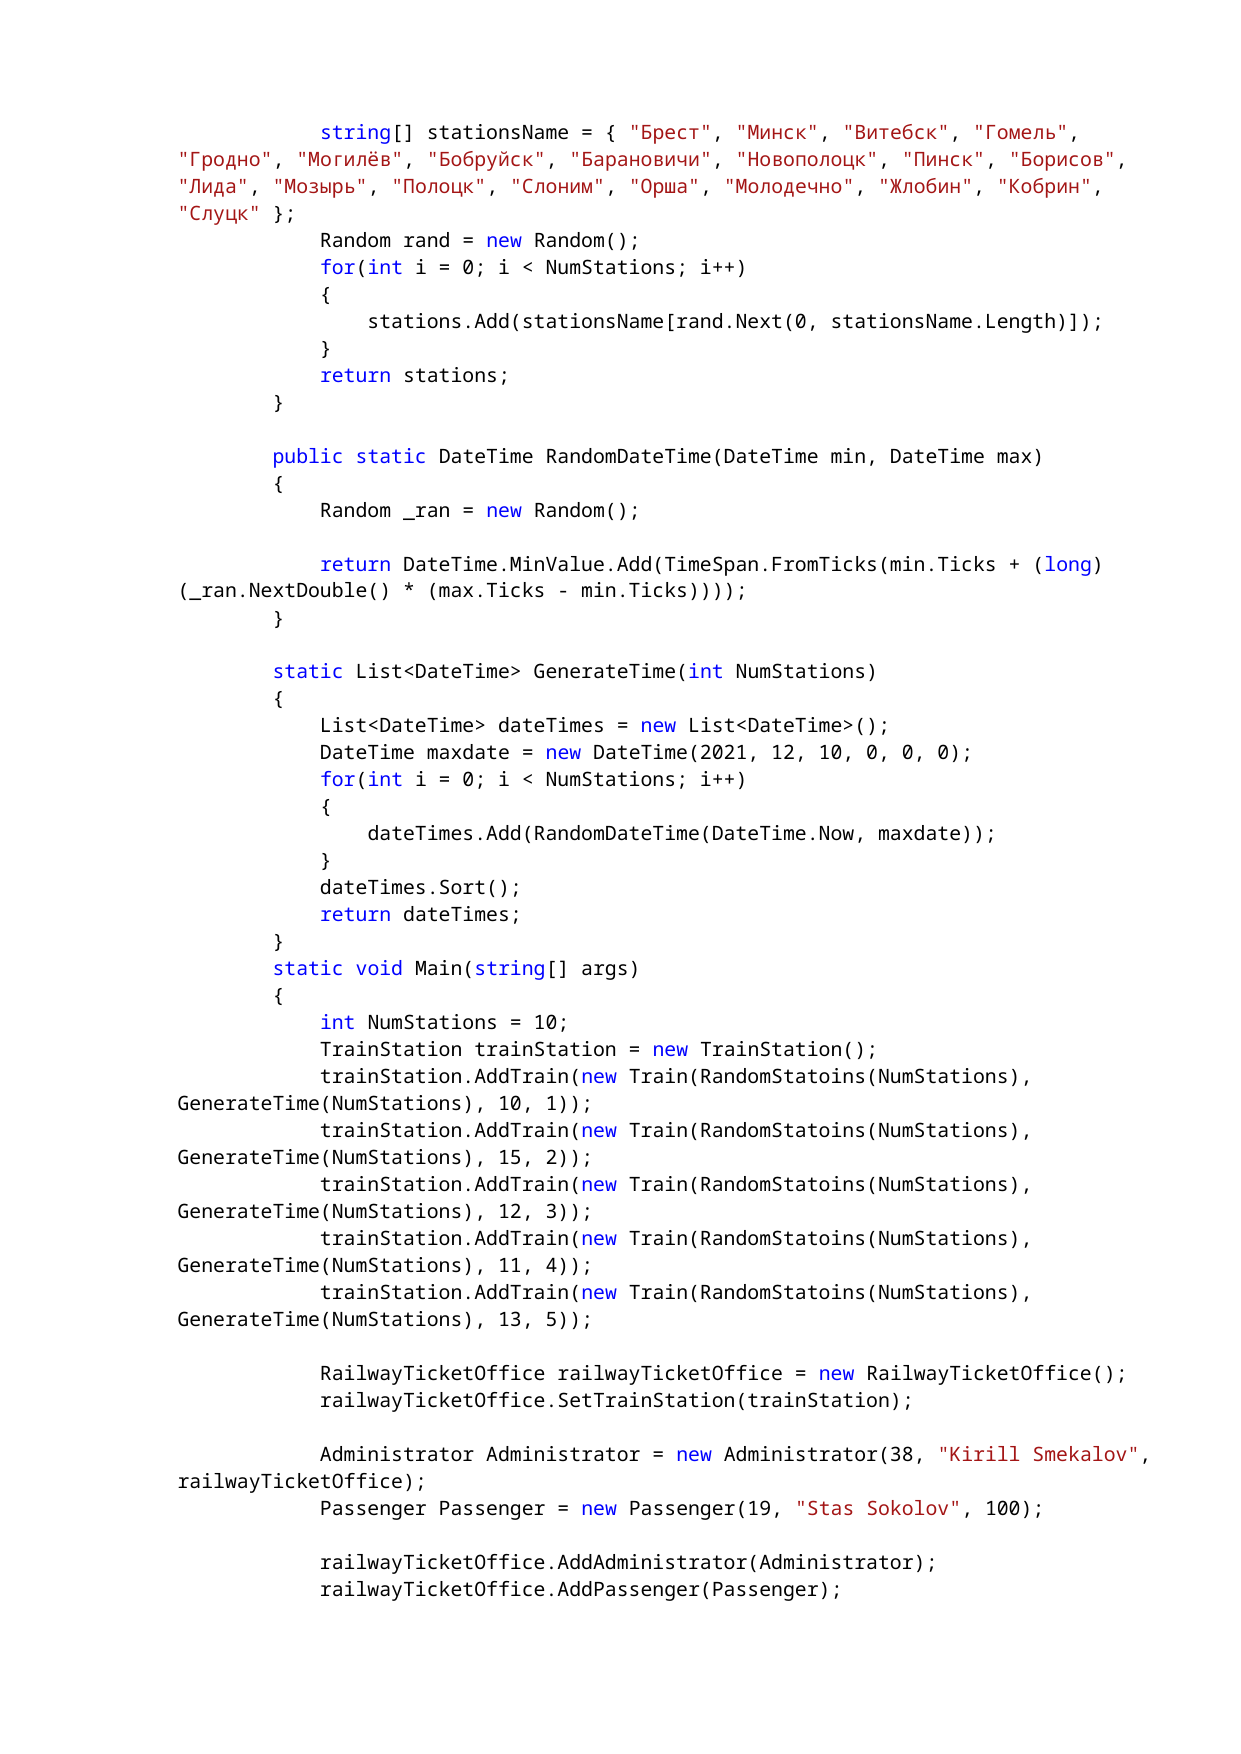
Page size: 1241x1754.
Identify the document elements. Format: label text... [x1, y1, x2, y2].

text } [177, 604, 1152, 631]
text } [177, 334, 1152, 361]
text dateTimes.Sort(); [177, 873, 1152, 901]
text static void Main(string[] args) [177, 954, 1152, 981]
text railwayTicketOffice.SetTrainStation(trainStation); [177, 1386, 1152, 1413]
text { [177, 280, 1152, 307]
text static List<DateTime> GenerateTime(int NumStations) [177, 658, 1152, 685]
text Passenger Passenger = new Passenger(19, "Stas Sokolov", 100); [177, 1494, 1152, 1521]
text return stations; [177, 361, 1152, 388]
text railwayTicketOffice.AddAdministrator(Administrator); [177, 1548, 1152, 1575]
text trainStation.AddTrain(new Train(RandomStatoins(NumStations), GenerateTime(NumStations), 10, 1)); [177, 1062, 1152, 1116]
text for(int i = 0; i < NumStations; i++) [177, 766, 1152, 793]
text } [177, 388, 1152, 415]
text stations.Add(stationsName[rand.Next(0, stationsName.Length)]); [177, 307, 1152, 334]
text } [177, 927, 1152, 954]
text List<DateTime> dateTimes = new List<DateTime>(); [177, 712, 1152, 739]
text return DateTime.MinValue.Add(TimeSpan.FromTicks(min.Ticks + (long)(_ran.NextDouble() * (max.Ticks - min.Ticks)))); [177, 550, 1152, 604]
text DateTime maxdate = new DateTime(2021, 12, 10, 0, 0, 0); [177, 739, 1152, 766]
text string[] stationsName = { "Брест", "Минск", "Витебск", "Гомель", "Гродно", "Могилёв", "Бобруйск", "Барановичи", "Новополоцк", "Пинск", "Борисов", "Лида", "Мозырь", "Полоцк", "Слоним", "Орша", "Молодечно", "Жлобин", "Кобрин", "Слуцк" }; [177, 118, 1152, 226]
text } [177, 847, 1152, 873]
text return dateTimes; [177, 901, 1152, 927]
text for(int i = 0; i < NumStations; i++) [177, 253, 1152, 280]
text Random rand = new Random(); [177, 226, 1152, 253]
text { [177, 793, 1152, 819]
text TrainStation trainStation = new TrainStation(); [177, 1035, 1152, 1062]
text RailwayTicketOffice railwayTicketOffice = new RailwayTicketOffice(); [177, 1359, 1152, 1386]
text trainStation.AddTrain(new Train(RandomStatoins(NumStations), GenerateTime(NumStations), 11, 4)); [177, 1224, 1152, 1278]
text public static DateTime RandomDateTime(DateTime min, DateTime max) [177, 442, 1152, 469]
text trainStation.AddTrain(new Train(RandomStatoins(NumStations), GenerateTime(NumStations), 15, 2)); [177, 1116, 1152, 1170]
text railwayTicketOffice.AddPassenger(Passenger); [177, 1575, 1152, 1602]
text trainStation.AddTrain(new Train(RandomStatoins(NumStations), GenerateTime(NumStations), 12, 3)); [177, 1170, 1152, 1224]
text trainStation.AddTrain(new Train(RandomStatoins(NumStations), GenerateTime(NumStations), 13, 5)); [177, 1278, 1152, 1332]
text { [177, 685, 1152, 712]
text Random _ran = new Random(); [177, 496, 1152, 523]
text int NumStations = 10; [177, 1008, 1152, 1035]
text Administrator Administrator = new Administrator(38, "Kirill Smekalov", railwayTicketOffice); [177, 1440, 1152, 1494]
text { [177, 981, 1152, 1008]
text { [177, 469, 1152, 496]
text dateTimes.Add(RandomDateTime(DateTime.Now, maxdate)); [177, 819, 1152, 847]
